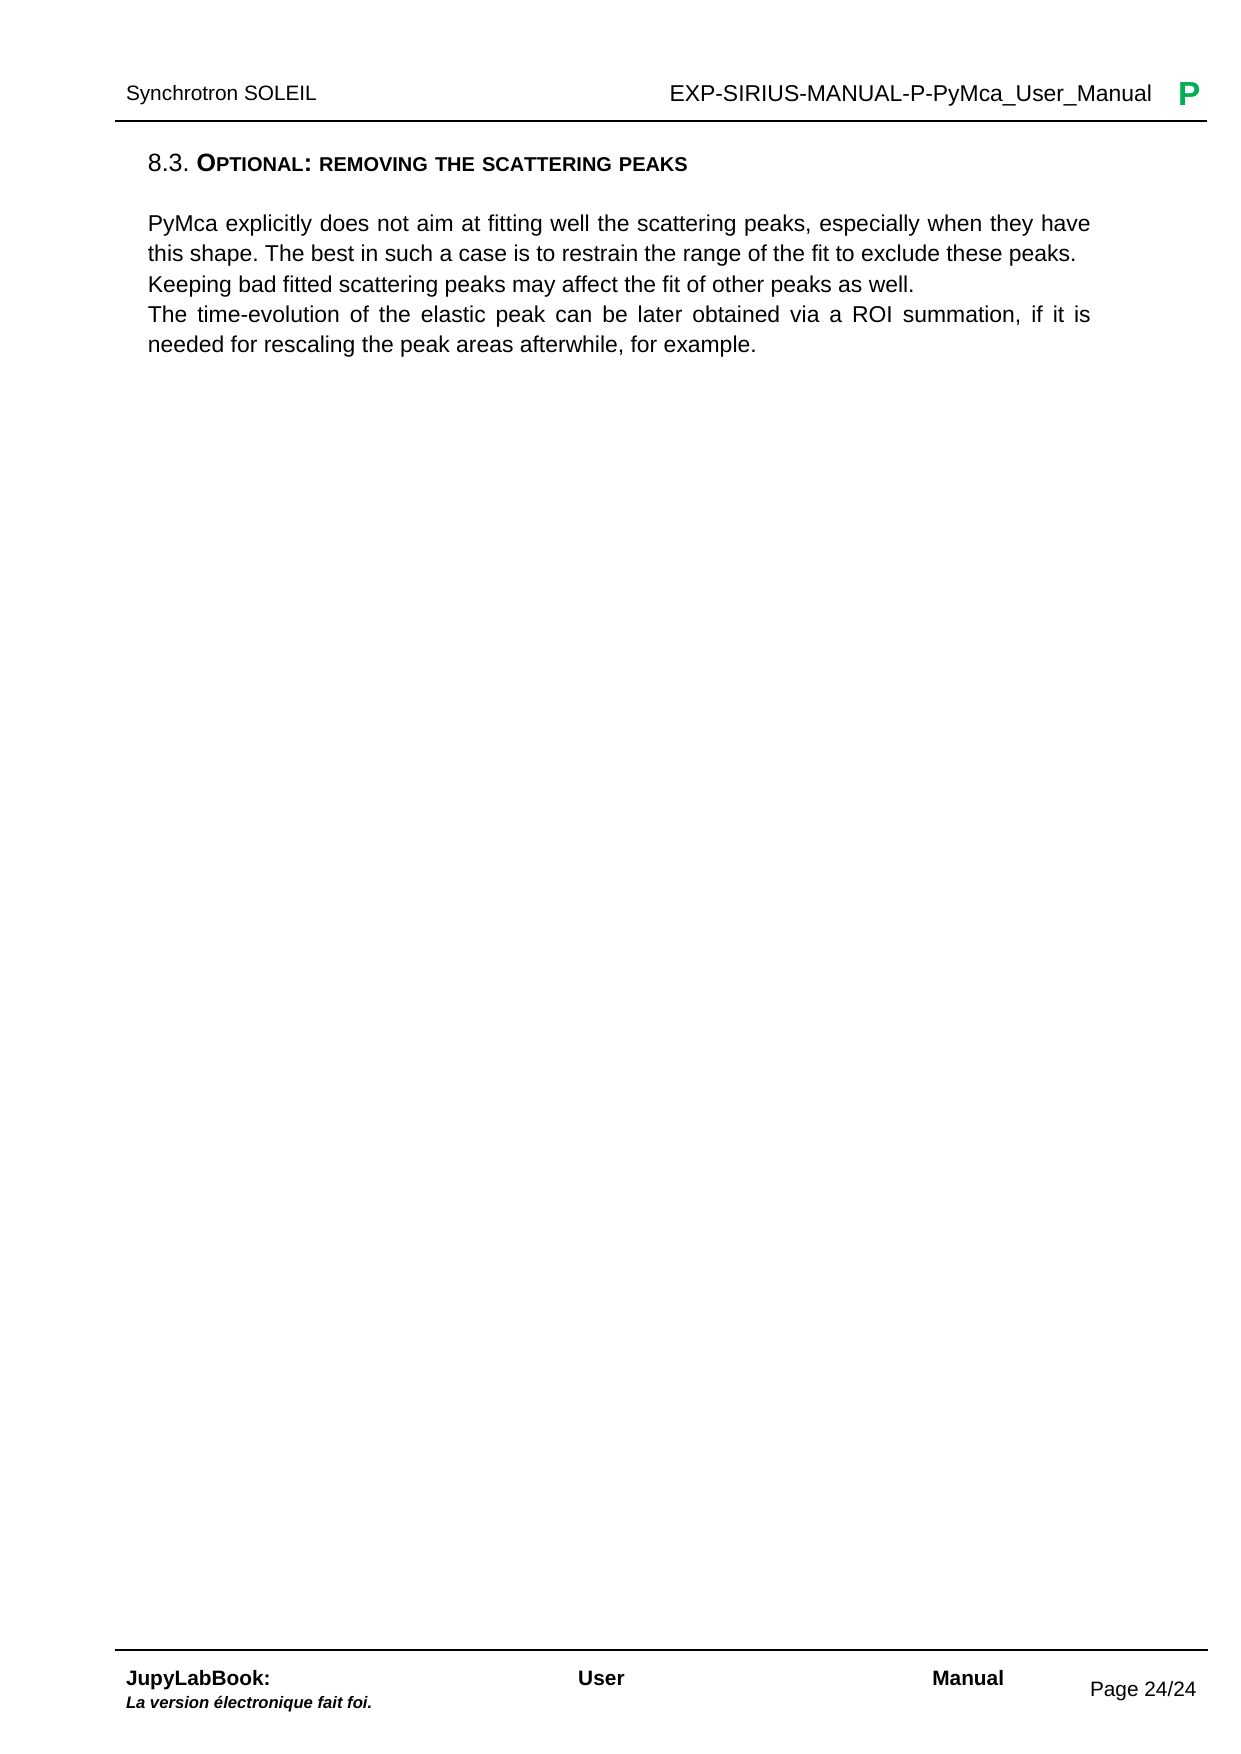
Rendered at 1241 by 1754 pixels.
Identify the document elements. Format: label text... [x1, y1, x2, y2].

subtitle Optional: removing the scattering peaks [148, 148, 1092, 176]
text The time-evolution of the elastic peak can be later obtained via a ROI summation, if it is needed for rescaling the peak areas afterwhile, for example. [148, 301, 1092, 357]
text PyMca explicitly does not aim at fitting well the scattering peaks, especially when they have this shape. The best in such a case is to restrain the range of the fit to exclude these peaks. [148, 210, 1092, 267]
text Keeping bad fitted scattering peaks may affect the fit of other peaks as well. [148, 271, 1092, 297]
